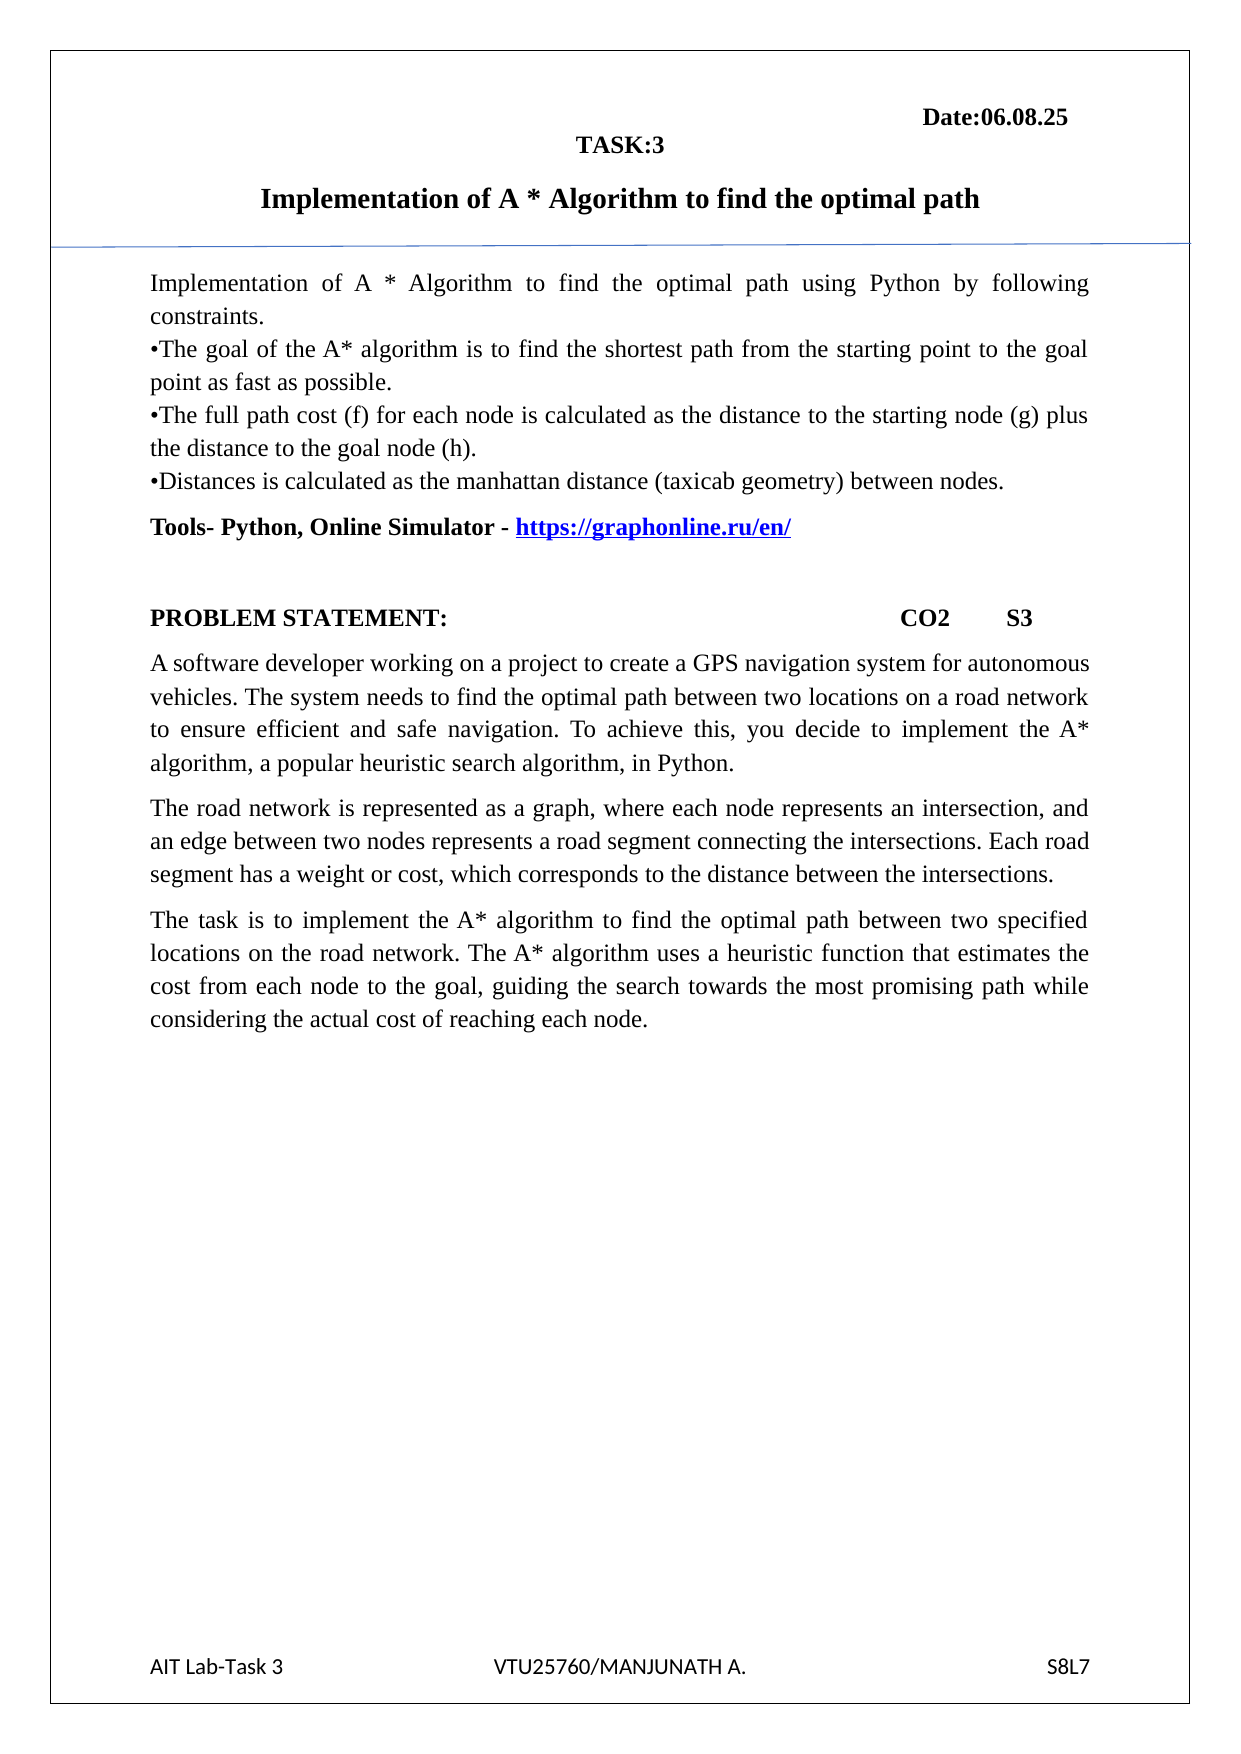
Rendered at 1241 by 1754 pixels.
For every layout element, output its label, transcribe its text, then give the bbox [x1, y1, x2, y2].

text TASK:3 [150, 131, 1090, 159]
text Implementation of A * Algorithm to find the optimal path using Python by following constraints. [150, 268, 1090, 330]
text The road network is represented as a graph, where each node represents an intersection, and an edge between two nodes represents a road segment connecting the intersections. Each road segment has a weight or cost, which corresponds to the distance between the intersections. [150, 793, 1090, 888]
text •The full path cost (f) for each node is calculated as the distance to the starting node (g) plus the distance to the goal node (h). [150, 400, 1090, 462]
text PROBLEM STATEMENT: CO2 S3 [150, 603, 1090, 632]
text The task is to implement the A* algorithm to find the optimal path between two specified locations on the road network. The A* algorithm uses a heuristic function that estimates the cost from each node to the goal, guiding the search towards the most promising path while considering the actual cost of reaching each node. [150, 905, 1090, 1032]
text Date:06.08.25 [150, 103, 1090, 131]
text A software developer working on a project to create a GPS navigation system for autonomous vehicles. The system needs to find the optimal path between two locations on a road network to ensure efficient and safe navigation. To achieve this, you decide to implement the A* algorithm, a popular heuristic search algorithm, in Python. [150, 648, 1090, 776]
text Tools- Python, Online Simulator - https://graphonline.ru/en/ [150, 512, 1090, 541]
text Implementation of A * Algorithm to find the optimal path [150, 187, 1090, 214]
text •Distances is calculated as the manhattan distance (taxicab geometry) between nodes. [150, 466, 1090, 495]
text •The goal of the A* algorithm is to find the shortest path from the starting point to the goal point as fast as possible. [150, 334, 1090, 396]
